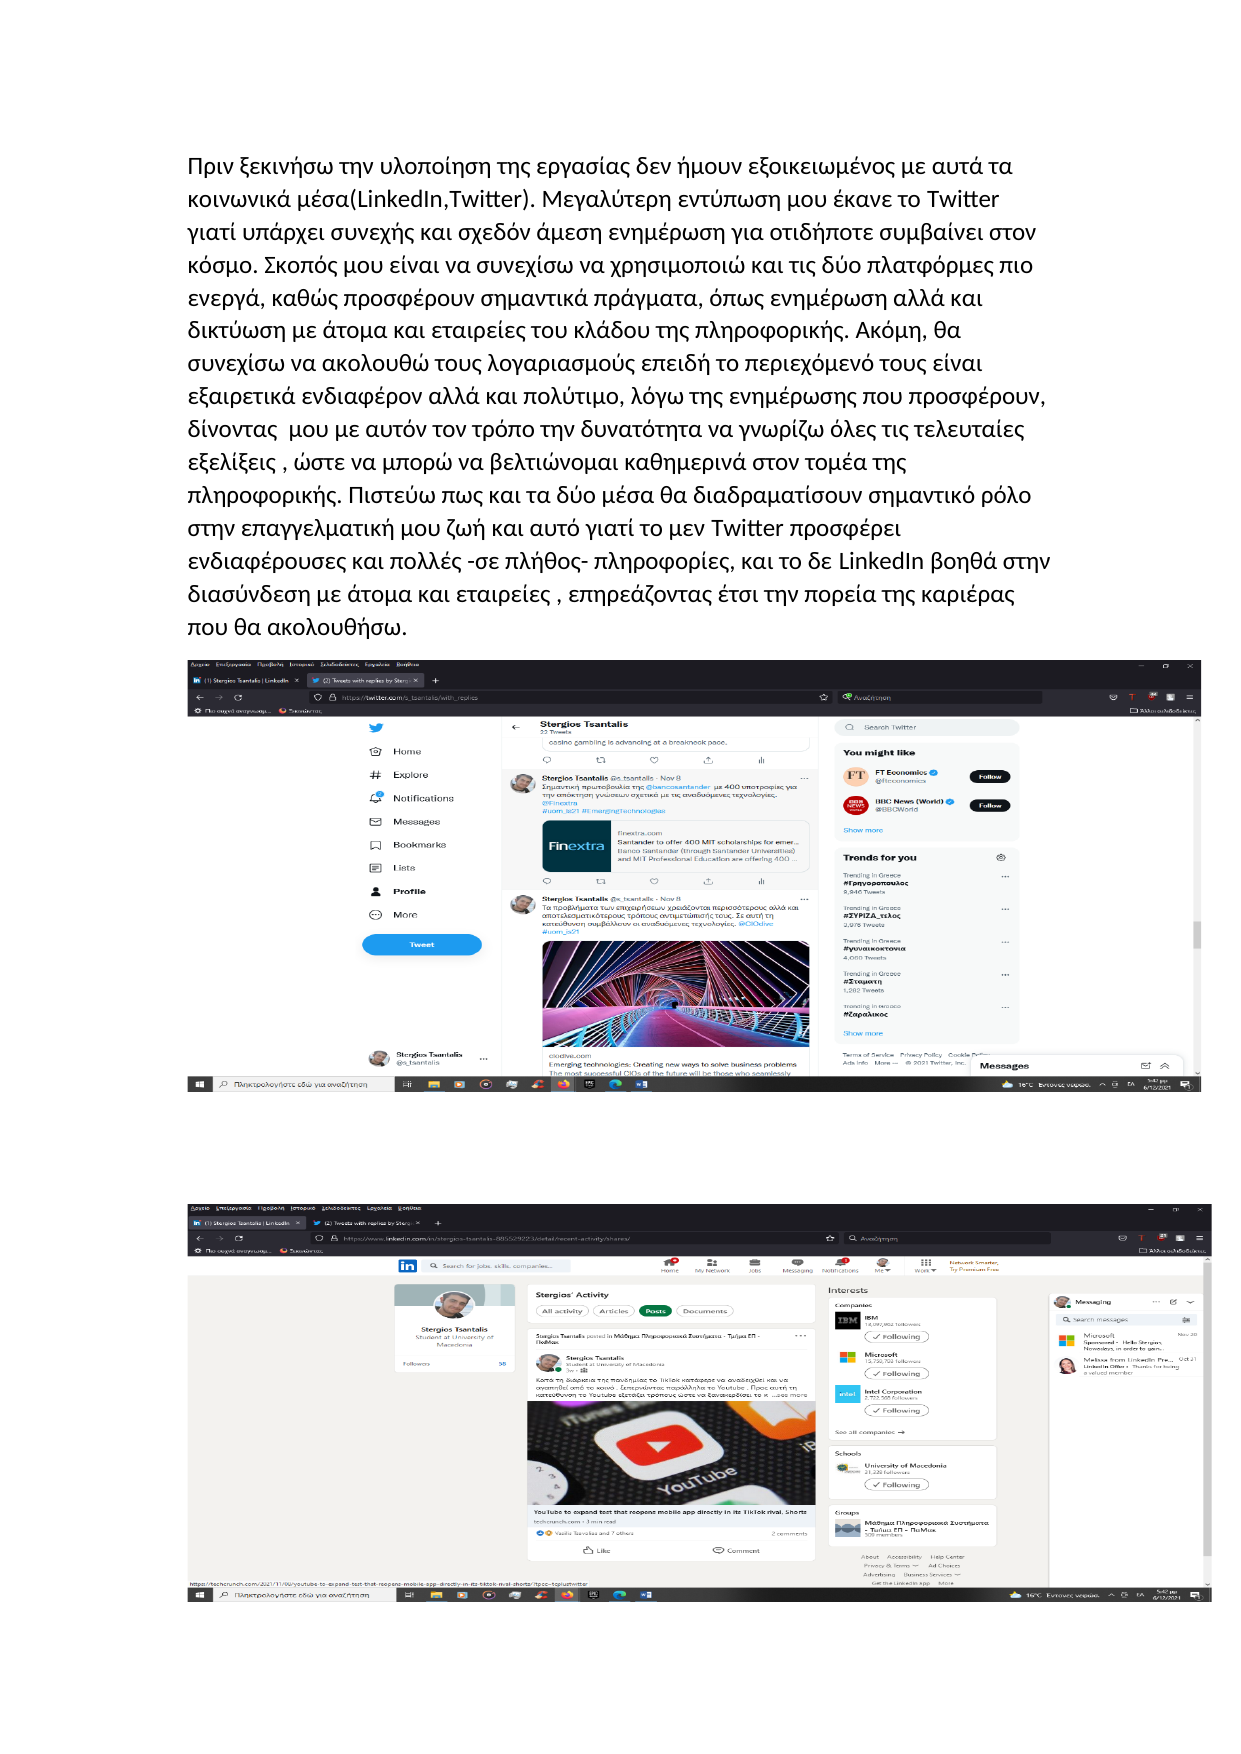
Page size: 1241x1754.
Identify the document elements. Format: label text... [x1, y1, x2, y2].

text Πριν ξεκινήσω την υλοποίηση της εργασίας δεν ήμουν εξοικειωμένος με αυτά τα κοινωνικά μέσα(LinkedIn,Twitter). Μεγαλύτερη εντύπωση μου έκανε το Twitter γιατί υπάρχει συνεχής και σχεδόν άμεση ενημέρωση για οτιδήποτε συμβαίνει στον κόσμο. Σκοπός μου είναι να συνεχίσω να χρησιμοποιώ και τις δύο πλατφόρμες πιο ενεργά, καθώς προσφέρουν σημαντικά πράγματα, όπως ενημέρωση αλλά και δικτύωση με άτομα και εταιρείες του κλάδου της πληροφορικής. Ακόμη, θα συνεχίσω να ακολουθώ τους λογαριασμούς επειδή το περιεχόμενό τους είναι εξαιρετικά ενδιαφέρον αλλά και πολύτιμο, λόγω της ενημέρωσης που προσφέρουν, δίνοντας μου με αυτόν τον τρόπο την δυνατότητα να γνωρίζω όλες τις τελευταίες εξελίξεις , ώστε να μπορώ να βελτιώνομαι καθημερινά στον τομέα της πληροφορικής. Πιστεύω πως και τα δύο μέσα θα διαδραματίσουν σημαντικό ρόλο στην επαγγελματική μου ζωή και αυτό γιατί το μεν Twitter προσφέρει ενδιαφέρουσες και πολλές -σε πλήθος- πληροφορίες, και το δε LinkedIn βοηθά στην διασύνδεση με άτομα και εταιρείες , επηρεάζοντας έτσι την πορεία της καριέρας που θα ακολουθήσω. [187, 150, 1053, 641]
picture [187, 1204, 1212, 1602]
picture [187, 660, 1202, 1092]
